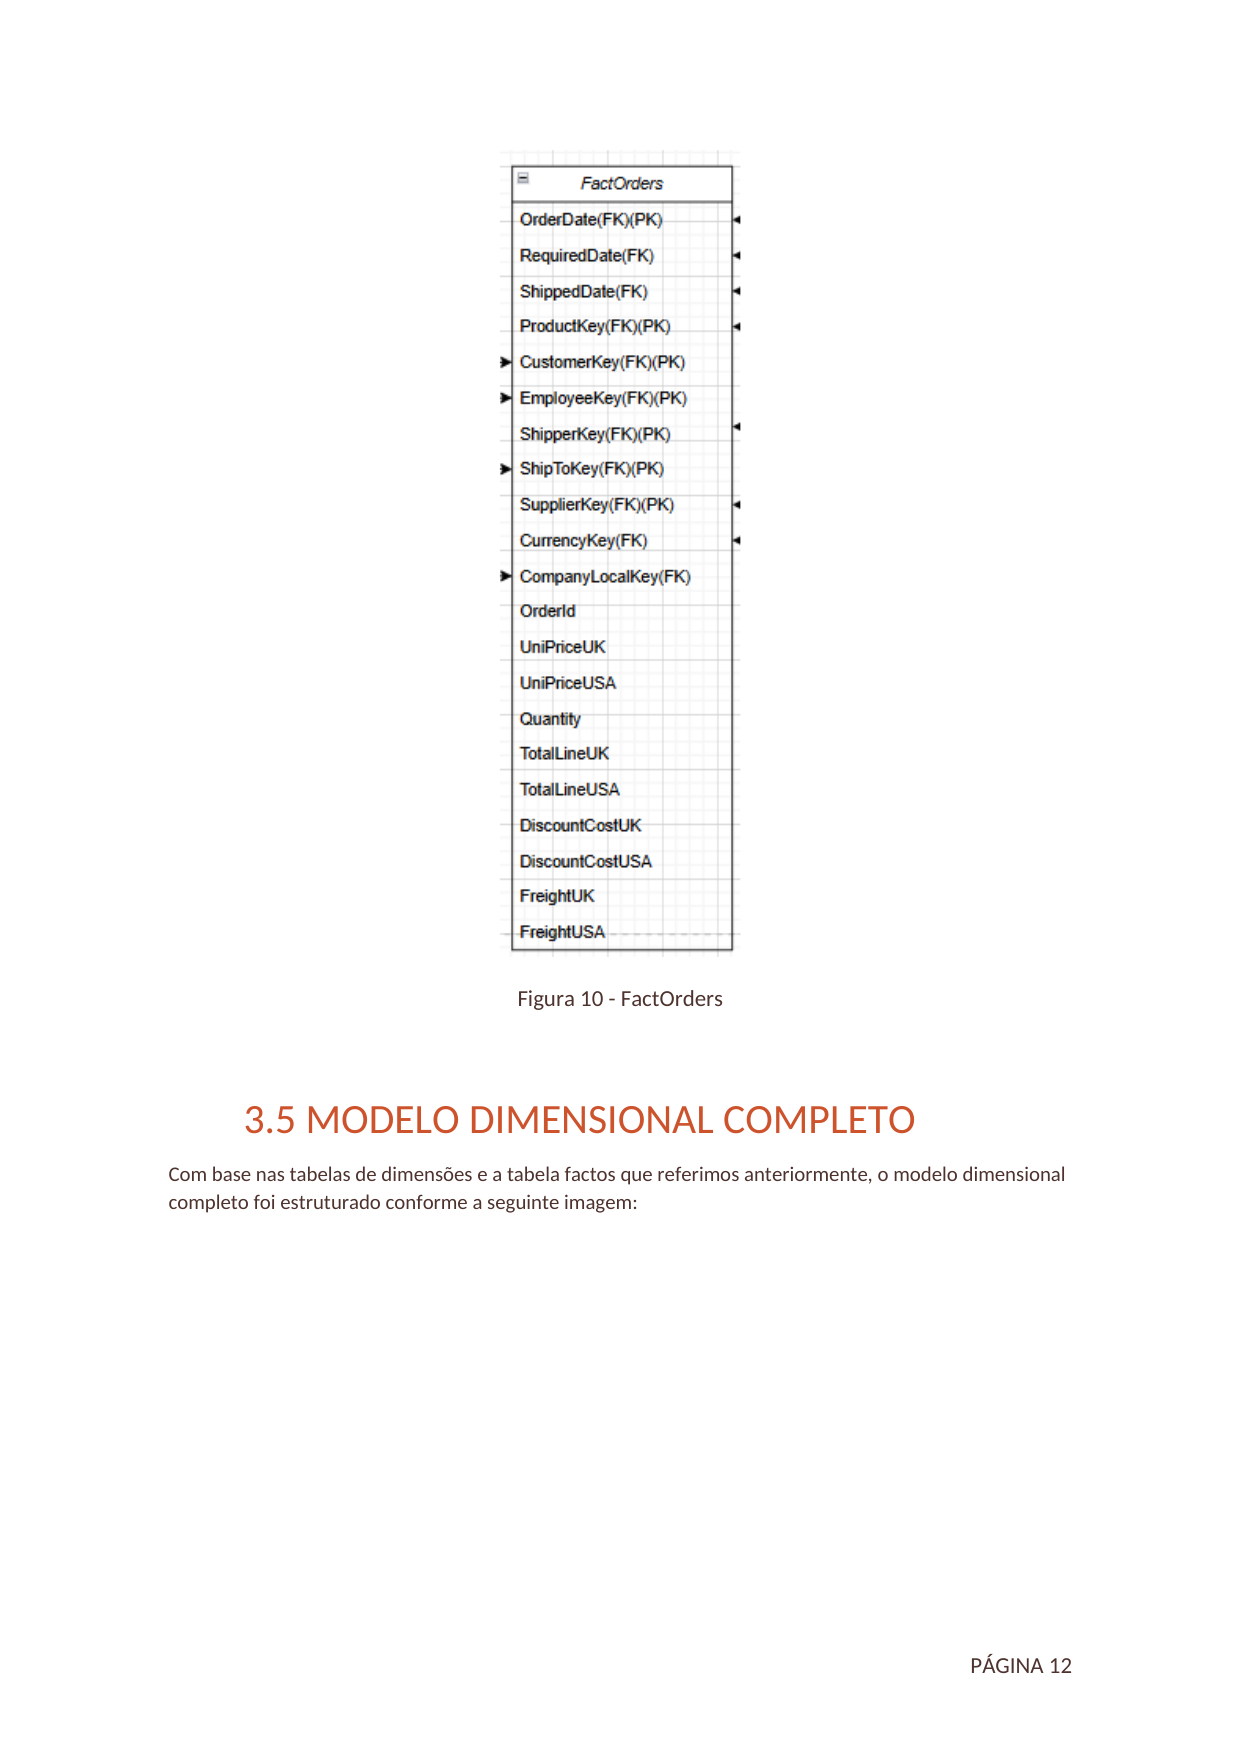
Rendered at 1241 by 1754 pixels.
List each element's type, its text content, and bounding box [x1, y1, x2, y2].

subtitle 3.5 Modelo dimensional completo [168, 1093, 1072, 1144]
picture [499, 150, 741, 957]
text Com base nas tabelas de dimensões e a tabela factos que referimos anteriormente, o modelo dimensional completo foi estruturado conforme a seguinte imagem: [168, 1162, 1072, 1215]
